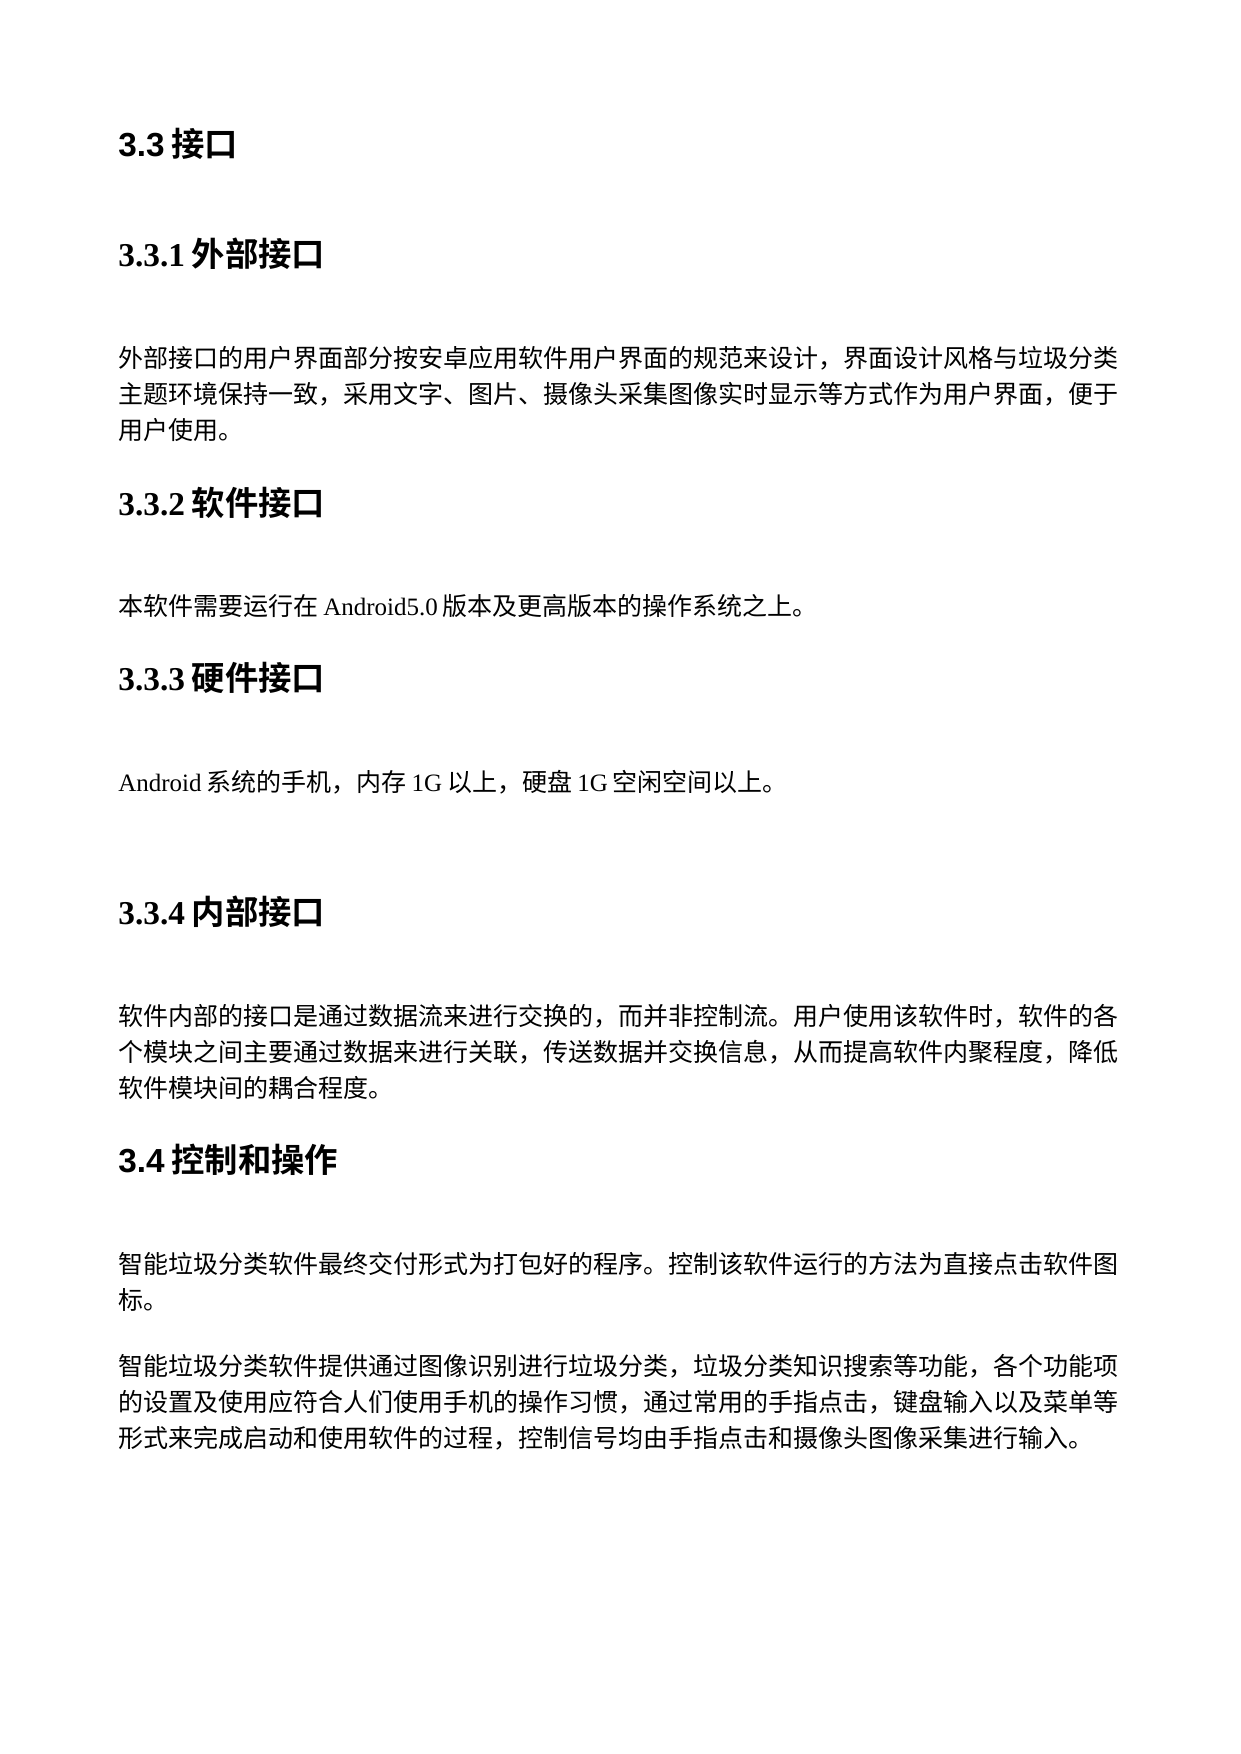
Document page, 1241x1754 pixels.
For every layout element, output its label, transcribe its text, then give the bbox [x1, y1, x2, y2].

text 外部接口的用户界面部分按安卓应用软件用户界面的规范来设计，界面设计风格与垃圾分类主题环境保持一致，采用文字、图片、摄像头采集图像实时显示等方式作为用户界面，便于用户使用。 [118, 338, 1122, 447]
text 智能垃圾分类软件最终交付形式为打包好的程序。控制该软件运行的方法为直接点击软件图标。 [118, 1244, 1122, 1317]
subtitle 3.3接口 [118, 118, 1122, 166]
subtitle 3.3.3硬件接口 [118, 652, 1122, 700]
text Android系统的手机，内存1G以上，硬盘1G空闲空间以上。 [118, 762, 1122, 798]
text 本软件需要运行在Android5.0版本及更高版本的操作系统之上。 [118, 586, 1122, 623]
text 软件内部的接口是通过数据流来进行交换的，而并非控制流。用户使用该软件时，软件的各个模块之间主要通过数据来进行关联，传送数据并交换信息，从而提高软件内聚程度，降低软件模块间的耦合程度。 [118, 996, 1122, 1105]
subtitle 3.3.1外部接口 [118, 228, 1122, 276]
subtitle 3.4控制和操作 [118, 1134, 1122, 1182]
subtitle 3.3.2软件接口 [118, 476, 1122, 524]
subtitle 3.3.4内部接口 [118, 886, 1122, 934]
text 智能垃圾分类软件提供通过图像识别进行垃圾分类，垃圾分类知识搜索等功能，各个功能项的设置及使用应符合人们使用手机的操作习惯，通过常用的手指点击，键盘输入以及菜单等形式来完成启动和使用软件的过程，控制信号均由手指点击和摄像头图像采集进行输入。 [118, 1346, 1122, 1455]
